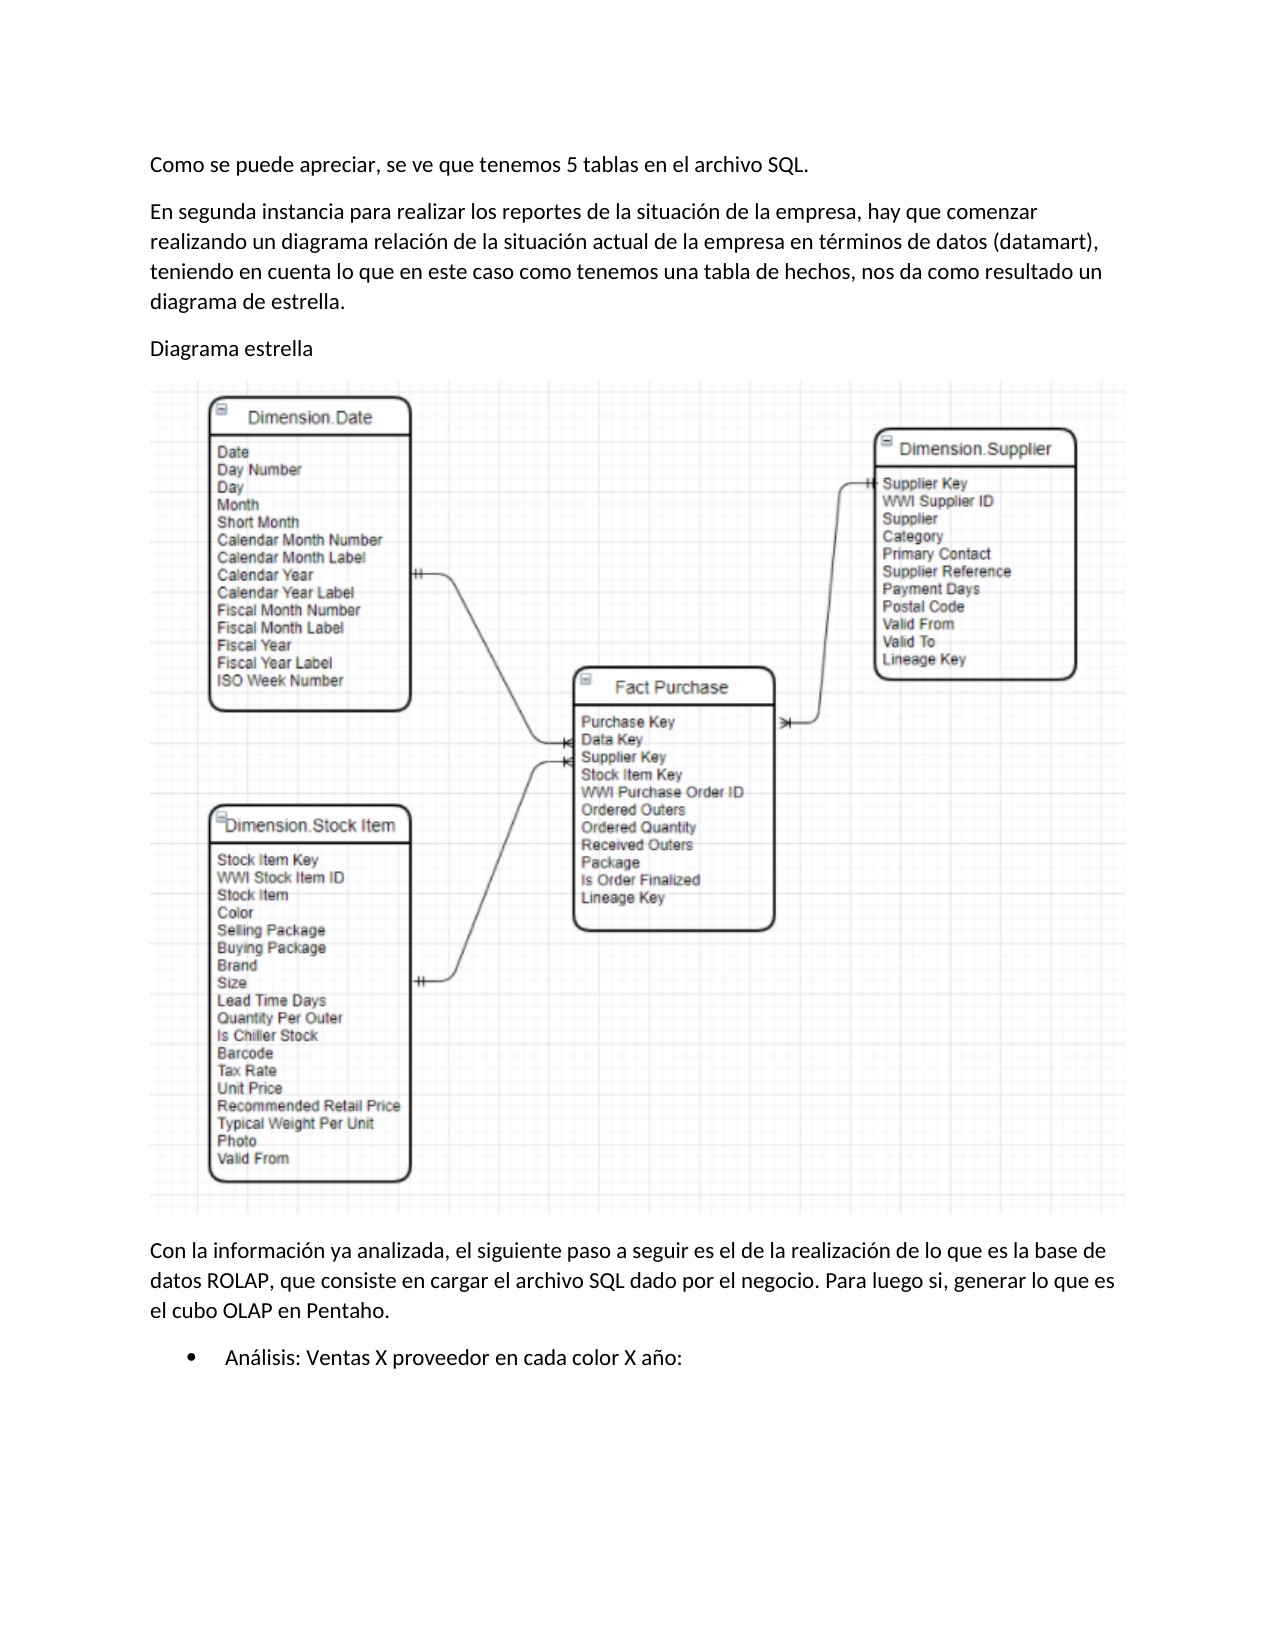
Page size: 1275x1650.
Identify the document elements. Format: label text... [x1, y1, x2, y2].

text Diagrama estrella [150, 334, 1125, 362]
text Con la información ya analizada, el siguiente paso a seguir es el de la realización de lo que es la base de datos ROLAP, que consiste en cargar el archivo SQL dado por el negocio. Para luego si, generar lo que es el cubo OLAP en Pentaho. [150, 1236, 1125, 1324]
text Como se puede apreciar, se ve que tenemos 5 tablas en el archivo SQL. [150, 150, 1125, 178]
text En segunda instancia para realizar los reportes de la situación de la empresa, hay que comenzar realizando un diagrama relación de la situación actual de la empresa en términos de datos (datamart), teniendo en cuenta lo que en este caso como tenemos una tabla de hechos, nos da como resultado un diagrama de estrella. [150, 197, 1125, 316]
list Análisis: Ventas X proveedor en cada color X año: [187, 1343, 1125, 1371]
picture [150, 381, 1125, 1217]
